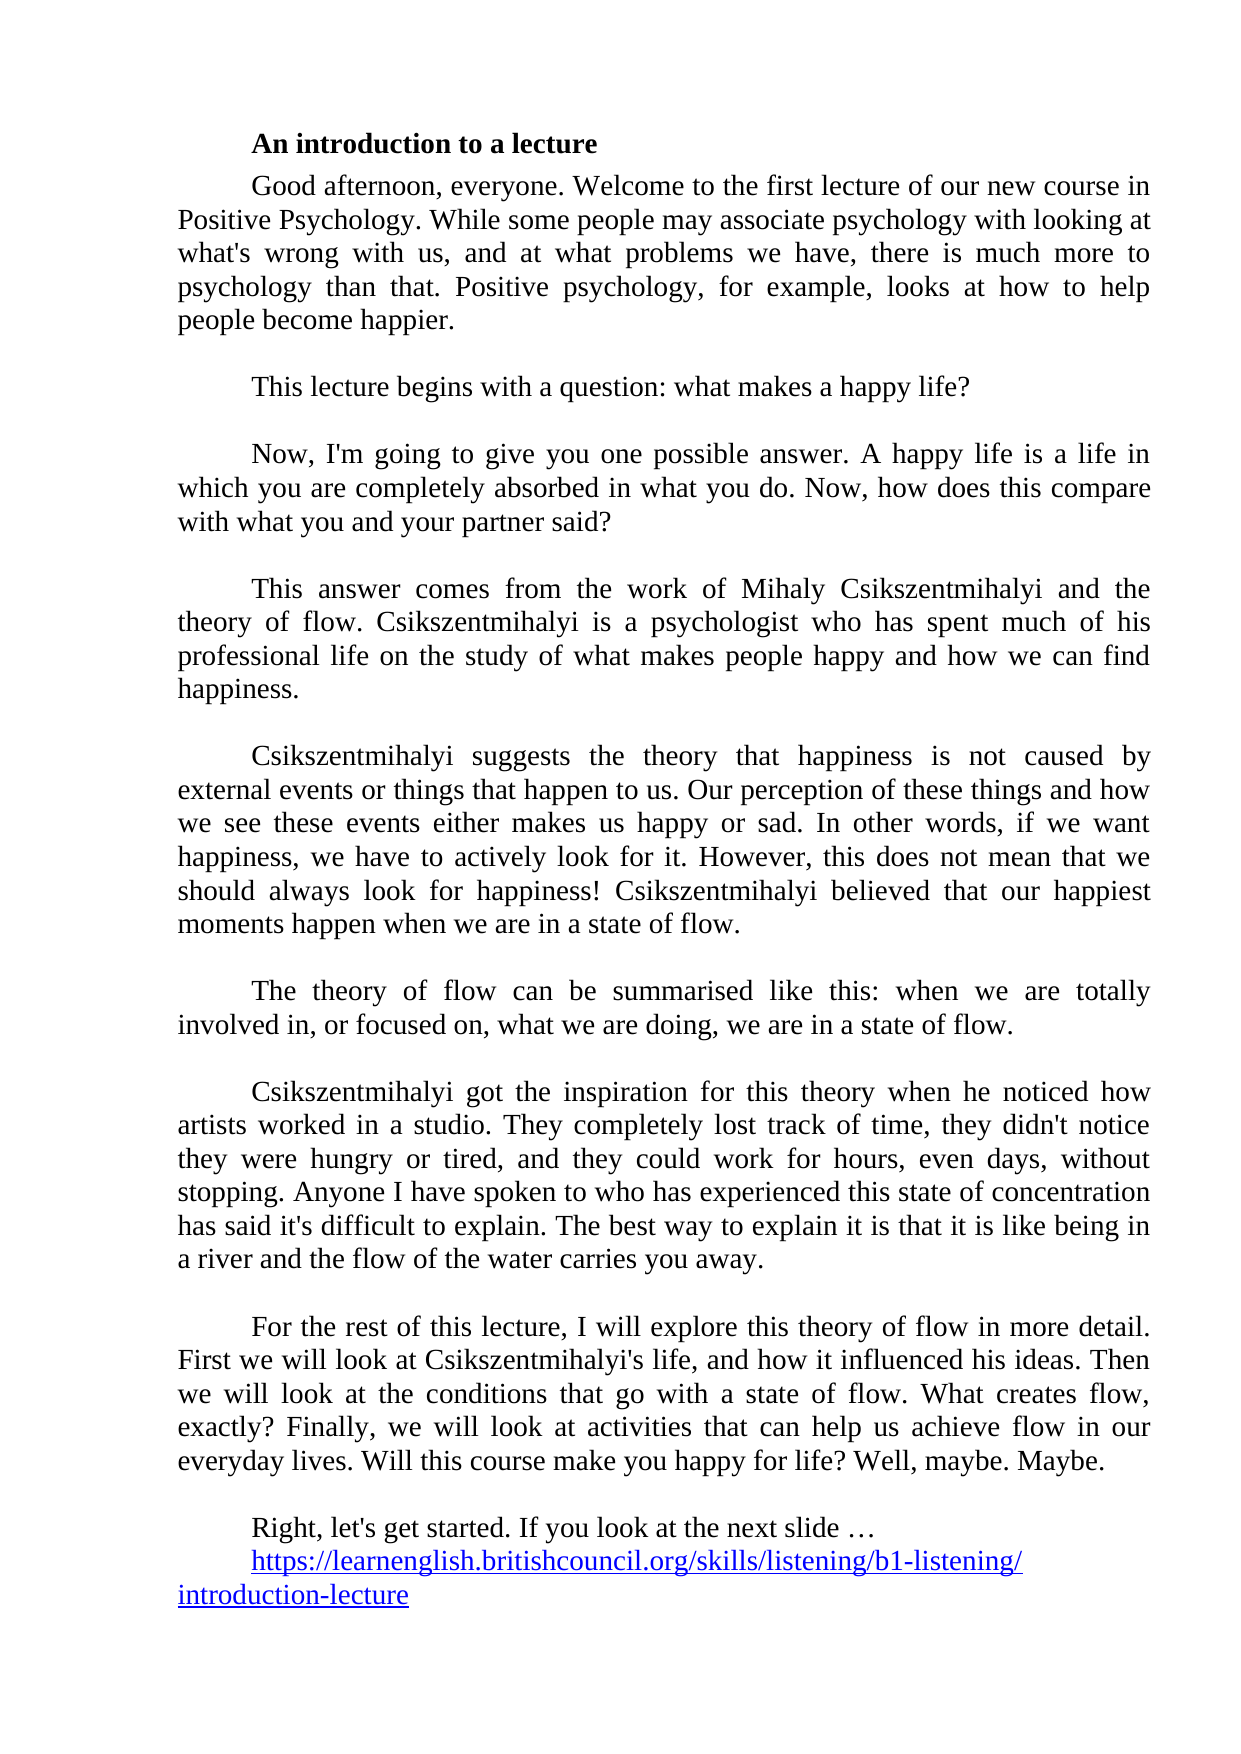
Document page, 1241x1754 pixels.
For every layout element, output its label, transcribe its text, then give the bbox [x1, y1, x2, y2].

text Csikszentmihalyi suggests the theory that happiness is not caused by external events or things that happen to us. Our perception of these things and how we see these events either makes us happy or sad. In other words, if we want happiness, we have to actively look for it. However, this does not mean that we should always look for happiness! Csikszentmihalyi believed that our happiest moments happen when we are in a state of flow. [177, 738, 1152, 940]
text The theory of flow can be summarised like this: when we are totally involved in, or focused on, what we are doing, we are in a state of flow. [177, 973, 1152, 1040]
text Right, let's get started. If you look at the next slide … [177, 1510, 1152, 1543]
text For the rest of this lecture, I will explore this theory of flow in more detail. First we will look at Csikszentmihalyi's life, and how it influenced his ideas. Then we will look at the conditions that go with a state of flow. What creates flow, exactly? Finally, we will look at activities that can help us achieve flow in our everyday lives. Will this course make you happy for life? Well, maybe. Maybe. [177, 1309, 1152, 1476]
text Now, I'm going to give you one possible answer. A happy life is a life in which you are completely absorbed in what you do. Now, how does this compare with what you and your partner said? [177, 437, 1152, 537]
text This answer comes from the work of Mihaly Csikszentmihalyi and the theory of flow. Csikszentmihalyi is a psychologist who has spent much of his professional life on the study of what makes people happy and how we can find happiness. [177, 571, 1152, 705]
text https://learnenglish.britishcouncil.org/skills/listening/b1-listening/introduction-lecture [177, 1543, 1152, 1611]
text Csikszentmihalyi got the inspiration for this theory when he noticed how artists worked in a studio. They completely lost track of time, they didn't notice they were hungry or tired, and they could work for hours, even days, without stopping. Anyone I have spoken to who has experienced this state of concentration has said it's difficult to explain. The best way to explain it is that it is like being in a river and the flow of the water carries you away. [177, 1074, 1152, 1275]
text This lecture begins with a question: what makes a happy life? [177, 369, 1152, 403]
text Good afternoon, everyone. Welcome to the first lecture of our new course in Positive Psychology. While some people may associate psychology with looking at what's wrong with us, and at what problems we have, there is much more to psychology than that. Positive psychology, for example, looks at how to help people become happier. [177, 168, 1152, 336]
text An introduction to a lecture [177, 126, 1152, 160]
